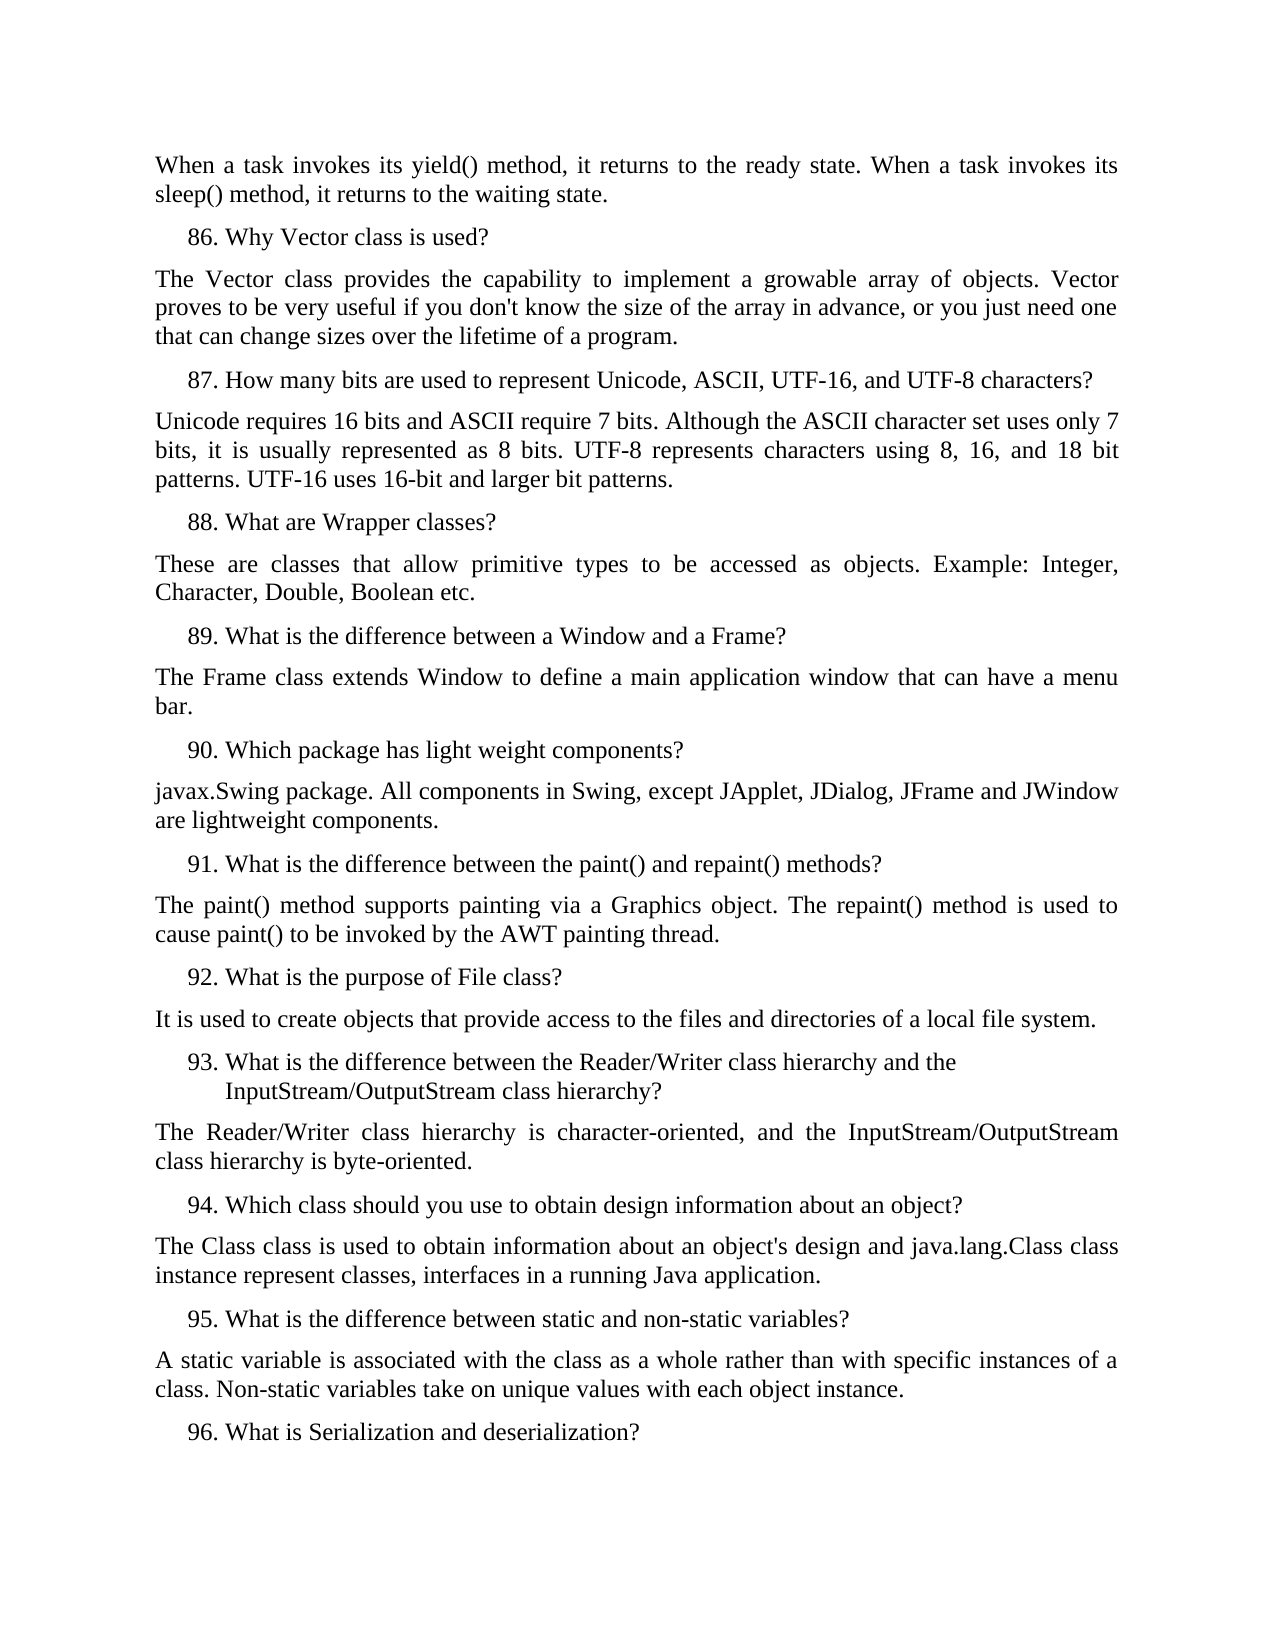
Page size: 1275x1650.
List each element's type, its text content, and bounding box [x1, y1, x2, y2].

list How many bits are used to represent Unicode, ASCII, UTF-16, and UTF-8 characters? [187, 365, 1125, 394]
list Which package has light weight components? [187, 735, 1125, 764]
text Unicode requires 16 bits and ASCII require 7 bits. Although the ASCII character set uses only 7 bits, it is usually represented as 8 bits. UTF-8 represents characters using 8, 16, and 18 bit patterns. UTF-16 uses 16-bit and larger bit patterns. [155, 406, 1120, 492]
text The Vector class provides the capability to implement a growable array of objects. Vector proves to be very useful if you don't know the size of the array in advance, or you just need one that can change sizes over the lifetime of a program. [155, 264, 1120, 350]
list What is Serialization and deserialization? [187, 1417, 1125, 1446]
list Which class should you use to obtain design information about an object? [187, 1190, 1125, 1219]
text It is used to create objects that provide access to the files and directories of a local file system. [155, 1004, 1120, 1032]
text The Frame class extends Window to define a main application window that can have a menu bar. [155, 662, 1120, 720]
list What are Wrapper classes? [187, 507, 1125, 536]
text A static variable is associated with the class as a whole rather than with specific instances of a class. Non-static variables take on unique values with each object instance. [155, 1345, 1120, 1402]
text These are classes that allow primitive types to be accessed as objects. Example: Integer, Character, Double, Boolean etc. [155, 549, 1120, 606]
text The paint() method supports painting via a Graphics object. The repaint() method is used to cause paint() to be invoked by the AWT painting thread. [155, 890, 1120, 947]
list What is the difference between the paint() and repaint() methods? [187, 849, 1125, 877]
text The Class class is used to obtain information about an object's design and java.lang.Class class instance represent classes, interfaces in a running Java application. [155, 1231, 1120, 1289]
text When a task invokes its yield() method, it returns to the ready state. When a task invokes its sleep() method, it returns to the waiting state. [155, 150, 1120, 207]
list What is the purpose of File class? [187, 962, 1125, 991]
list What is the difference between the Reader/Writer class hierarchy and the InputStream/OutputStream class hierarchy? [187, 1047, 1125, 1105]
list Why Vector class is used? [187, 222, 1125, 251]
list What is the difference between static and non-static variables? [187, 1304, 1125, 1332]
text The Reader/Writer class hierarchy is character-oriented, and the InputStream/OutputStream class hierarchy is byte-oriented. [155, 1117, 1120, 1175]
text javax.Swing package. All components in Swing, except JApplet, JDialog, JFrame and JWindow are lightweight components. [155, 776, 1120, 834]
list What is the difference between a Window and a Frame? [187, 621, 1125, 650]
